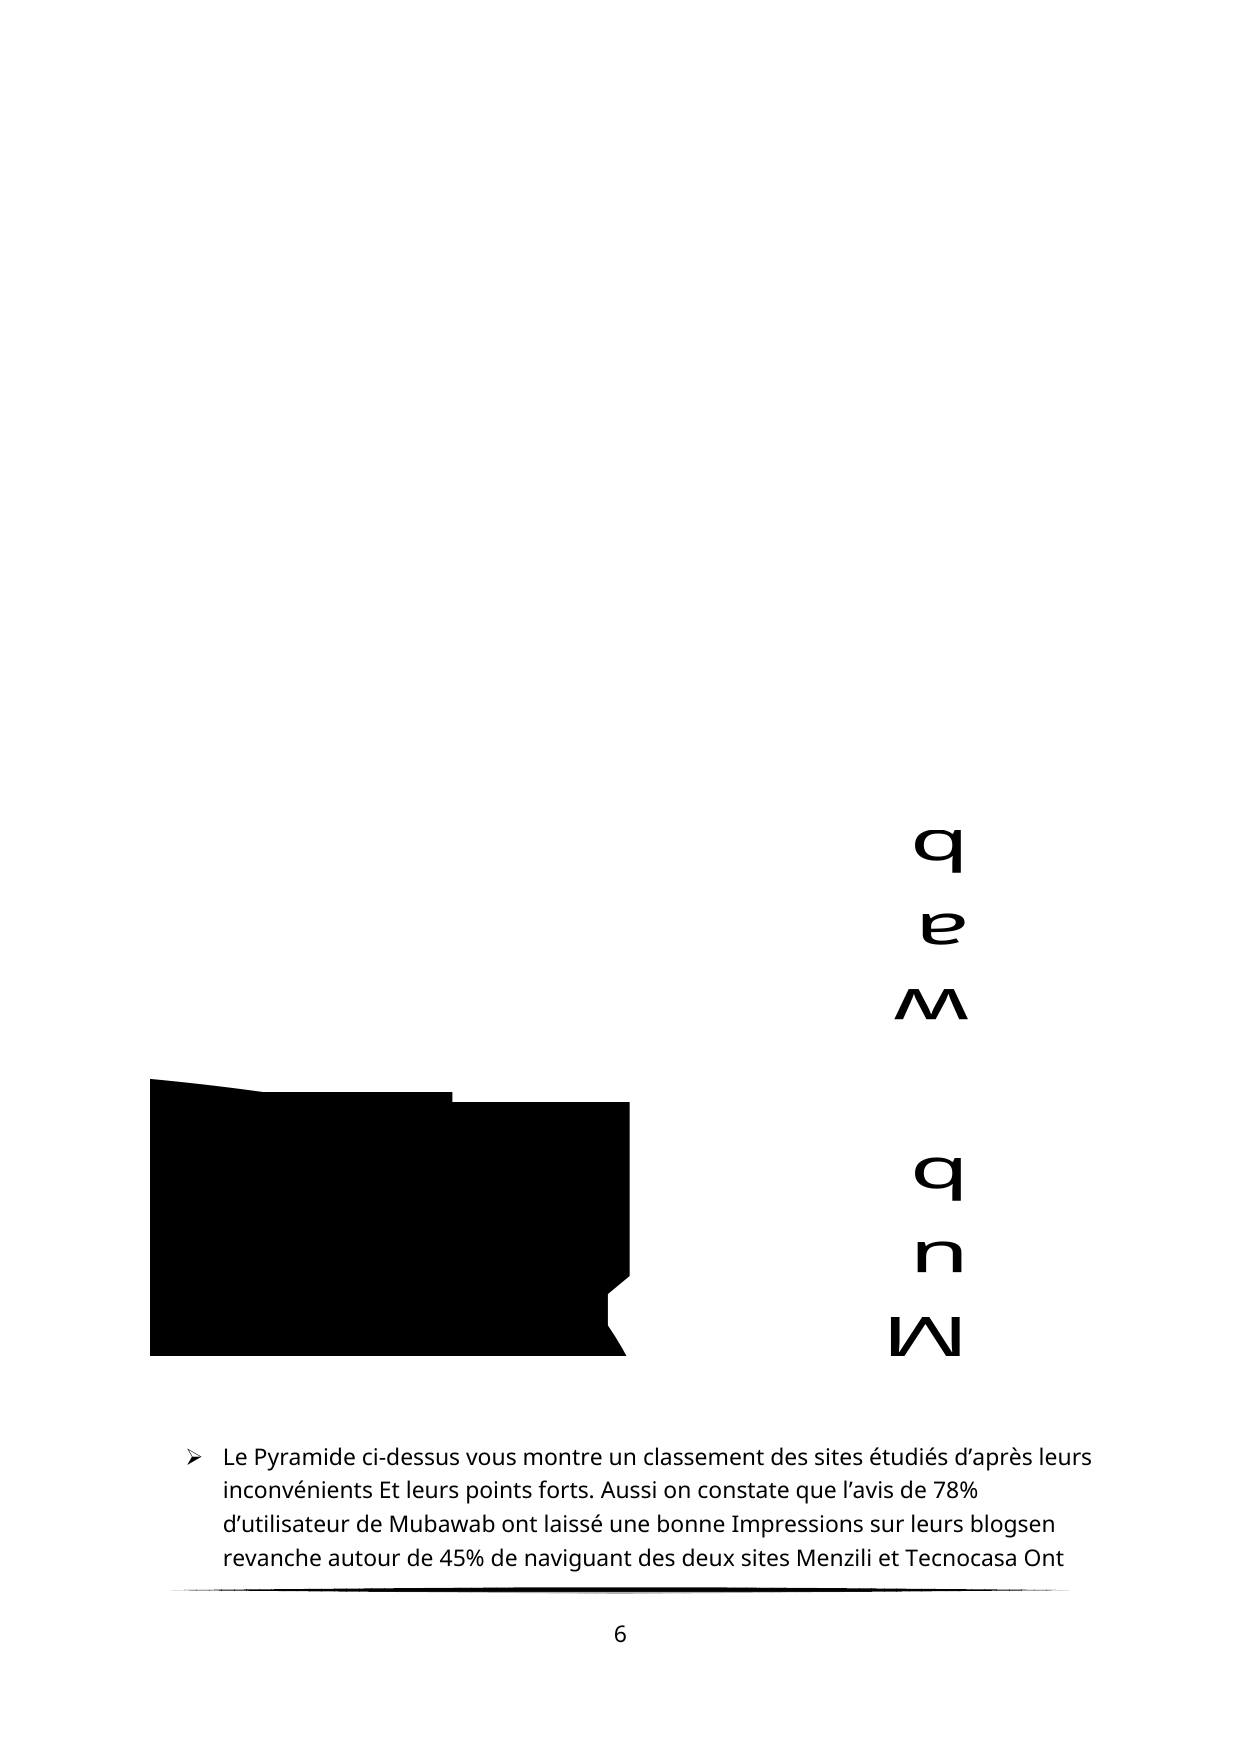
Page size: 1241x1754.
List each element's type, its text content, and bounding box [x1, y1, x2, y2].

picture [171, 1586, 1069, 1594]
